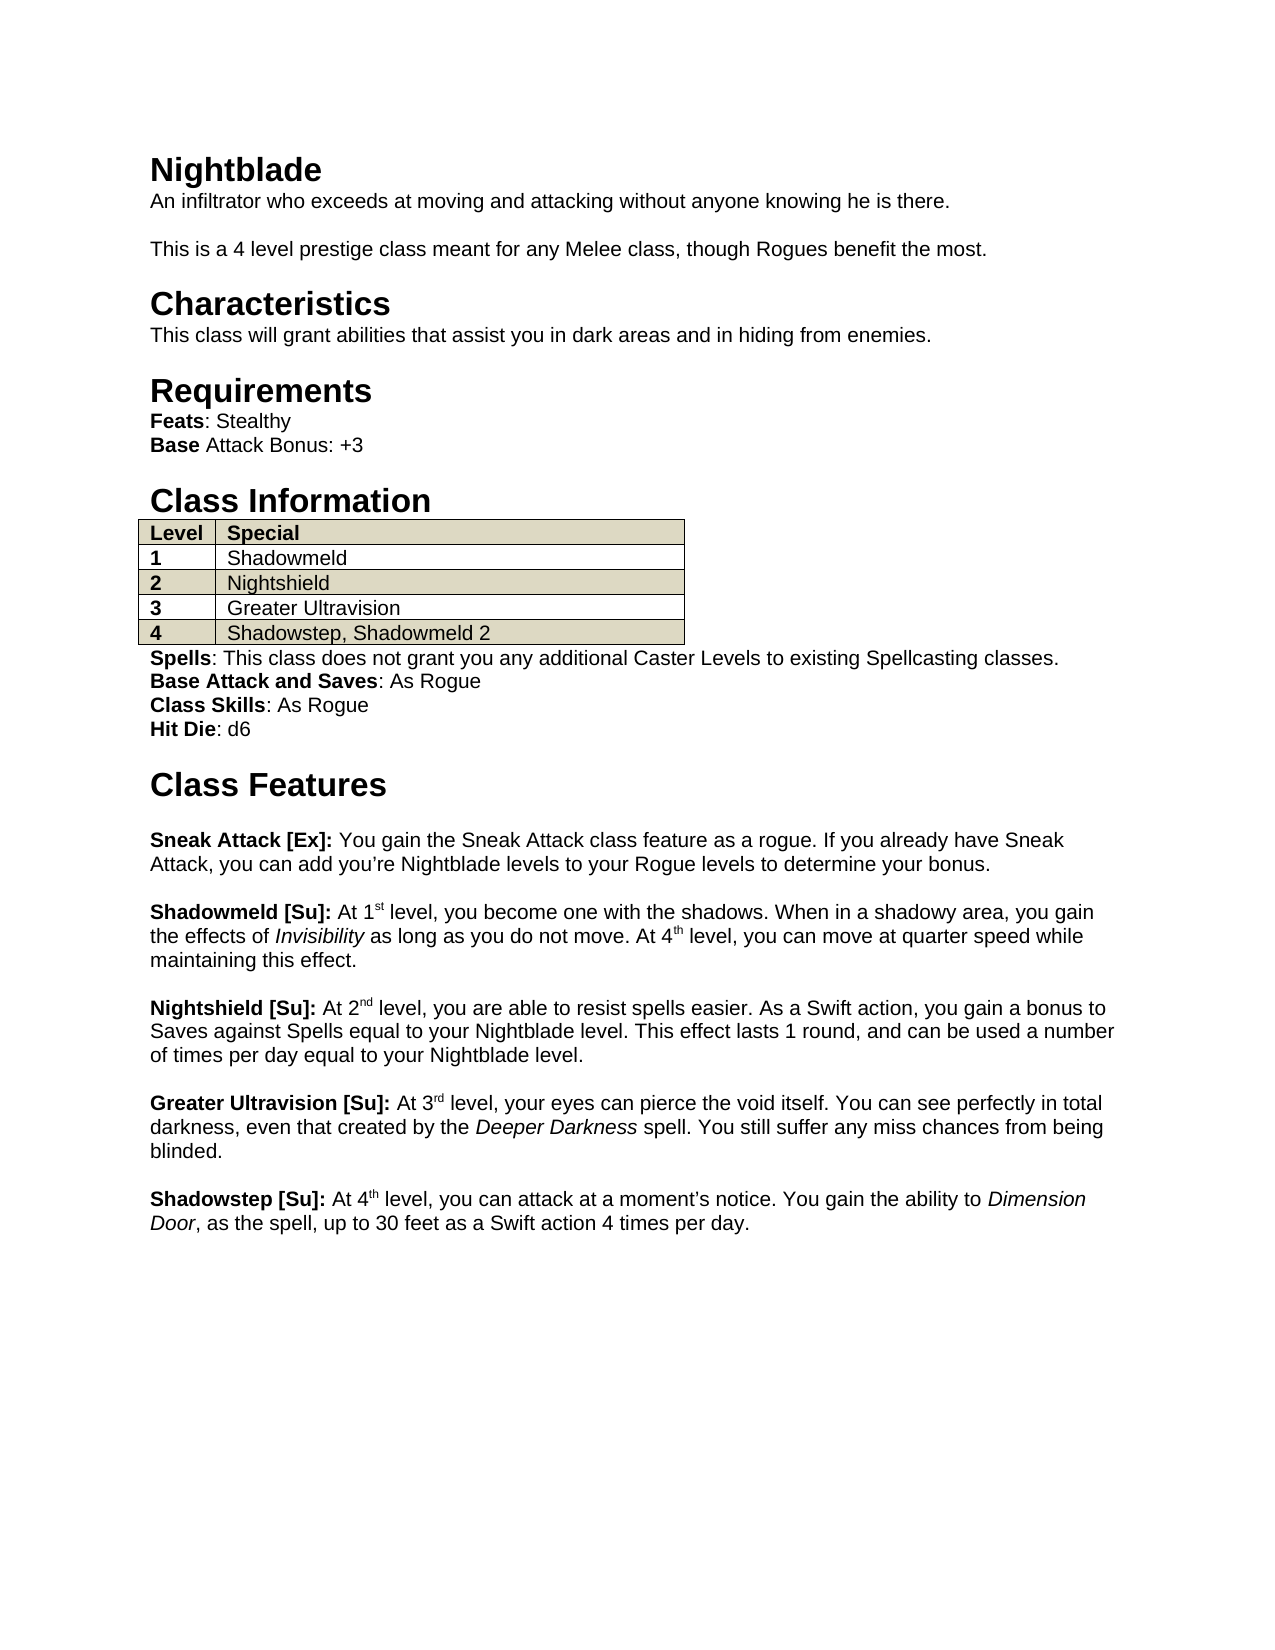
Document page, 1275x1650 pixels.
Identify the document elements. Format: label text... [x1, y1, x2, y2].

text Shadowstep [Su]: At 4th level, you can attack at a moment’s notice. You gain the ability to Dimension Door, as the spell, up to 30 feet as a Swift action 4 times per day. [150, 1187, 1125, 1235]
text Nightblade [150, 150, 1125, 188]
text Base Attack Bonus: +3 [150, 433, 1125, 457]
table_header Level [139, 520, 215, 544]
text Class Information [150, 481, 1125, 519]
text Class Skills: As Rogue [150, 693, 1125, 717]
text Hit Die: d6 [150, 717, 1125, 741]
table_cell 3 [139, 595, 215, 619]
text Shadowmeld [Su]: At 1st level, you become one with the shadows. When in a shadowy area, you gain the effects of Invisibility as long as you do not move. At 4th level, you can move at quarter speed while maintaining this effect. [150, 899, 1125, 971]
table_cell 2 [139, 570, 215, 594]
table_cell Greater Ultravision [216, 595, 684, 619]
text An infiltrator who exceeds at moving and attacking without anyone knowing he is there. [150, 188, 1125, 212]
text Greater Ultravision [Su]: At 3rd level, your eyes can pierce the void itself. You can see perfectly in total darkness, even that created by the Deeper Darkness spell. You still suffer any miss chances from being blinded. [150, 1091, 1125, 1163]
table_cell 4 [139, 620, 215, 644]
text Characteristics [150, 284, 1125, 323]
table_cell Shadowmeld [216, 545, 684, 569]
text This class will grant abilities that assist you in dark areas and in hiding from enemies. [150, 323, 1125, 347]
text Base Attack and Saves: As Rogue [150, 669, 1125, 693]
text Sneak Attack [Ex]: You gain the Sneak Attack class feature as a rogue. If you already have Sneak Attack, you can add you’re Nightblade levels to your Rogue levels to determine your bonus. [150, 828, 1125, 876]
text Feats: Stealthy [150, 409, 1125, 433]
table_header Special [216, 520, 684, 544]
text Nightshield [Su]: At 2nd level, you are able to resist spells easier. As a Swift action, you gain a bonus to Saves against Spells equal to your Nightblade level. This effect lasts 1 round, and can be used a number of times per day equal to your Nightblade level. [150, 995, 1125, 1067]
table_cell Shadowstep, Shadowmeld 2 [216, 620, 684, 644]
text Class Features [150, 765, 1125, 804]
text Requirements [150, 371, 1125, 409]
table_cell 1 [139, 545, 215, 569]
text Spells: This class does not grant you any additional Caster Levels to existing Spellcasting classes. [150, 645, 1125, 669]
text This is a 4 level prestige class meant for any Melee class, though Rogues benefit the most. [150, 236, 1125, 260]
table_cell Nightshield [216, 570, 684, 594]
